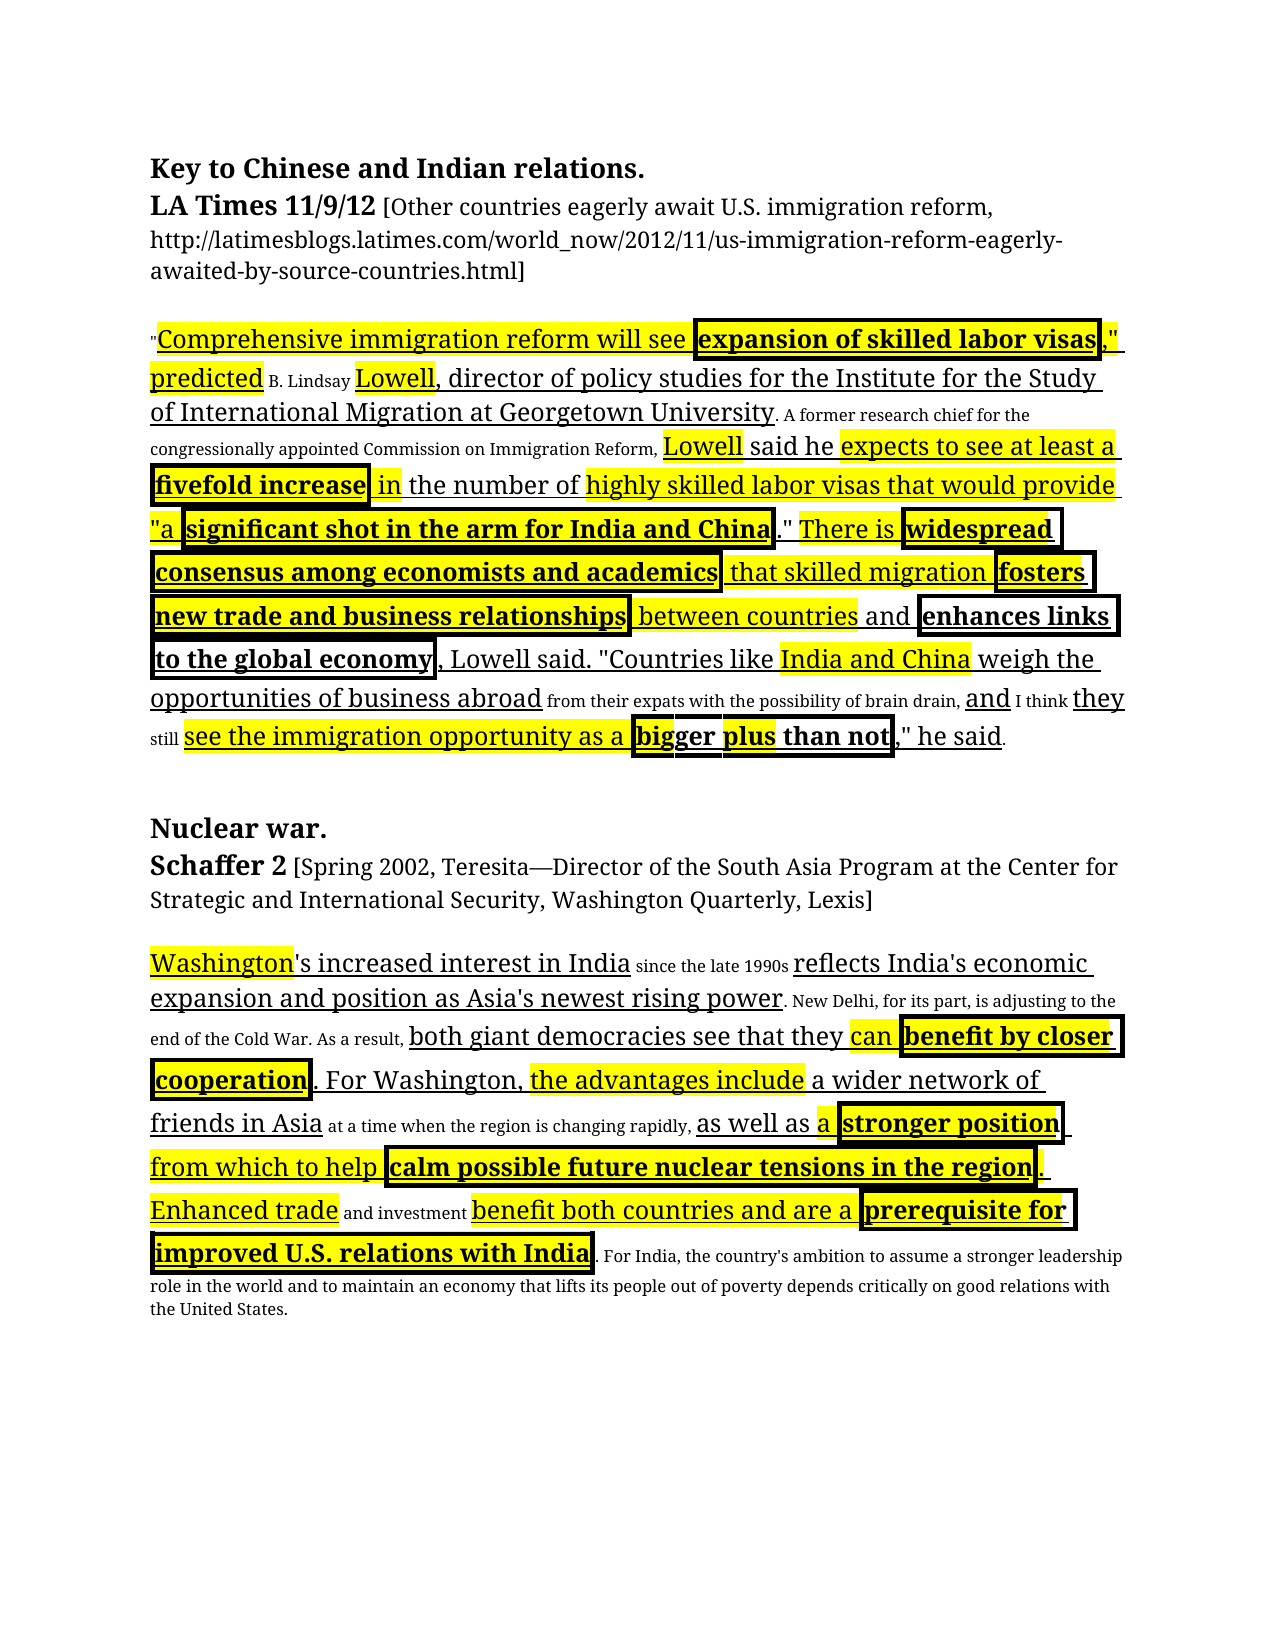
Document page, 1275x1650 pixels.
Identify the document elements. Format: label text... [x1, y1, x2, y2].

subtitle Nuclear war. [150, 810, 1125, 847]
text "Comprehensive immigration reform will see expansion of skilled labor visas," predicted B. Lindsay Lowell, director of policy studies for the Institute for the Study of International Migration at Georgetown University. A former research chief for the congressionally appointed Commission on Immigration Reform, Lowell said he expects to see at least a fivefold increase in the number of highly skilled labor visas that would provide "a significant shot in the arm for India and China." There is widespread consensus among economists and academics that skilled migration fosters new trade and business relationships between countries and enhances links to the global economy, Lowell said. "Countries like India and China weigh the opportunities of business abroad from their expats with the possibility of brain drain, and I think they still see the immigration opportunity as a bigger plus than not," he said. [150, 317, 1125, 758]
text Washington's increased interest in India since the late 1990s reflects India's economic expansion and position as Asia's newest rising power. New Delhi, for its part, is adjusting to the end of the Cold War. As a result, both giant democracies see that they can benefit by closer cooperation. For Washington, the advantages include a wider network of friends in Asia at a time when the region is changing rapidly, as well as a stronger position from which to help calm possible future nuclear tensions in the region. Enhanced trade and investment benefit both countries and are a prerequisite for improved U.S. relations with India. For India, the country's ambition to assume a stronger leadership role in the world and to maintain an economy that lifts its people out of poverty depends critically on good relations with the United States. [150, 946, 1125, 1320]
text Schaffer 2 [Spring 2002, Teresita—Director of the South Asia Program at the Center for Strategic and International Security, Washington Quarterly, Lexis] [150, 847, 1125, 915]
subtitle Key to Chinese and Indian relations. [150, 150, 1125, 187]
text LA Times 11/9/12 [Other countries eagerly await U.S. immigration reform, http://latimesblogs.latimes.com/world_now/2012/11/us-immigration-reform-eagerly-awaited-by-source-countries.html] [150, 187, 1125, 286]
